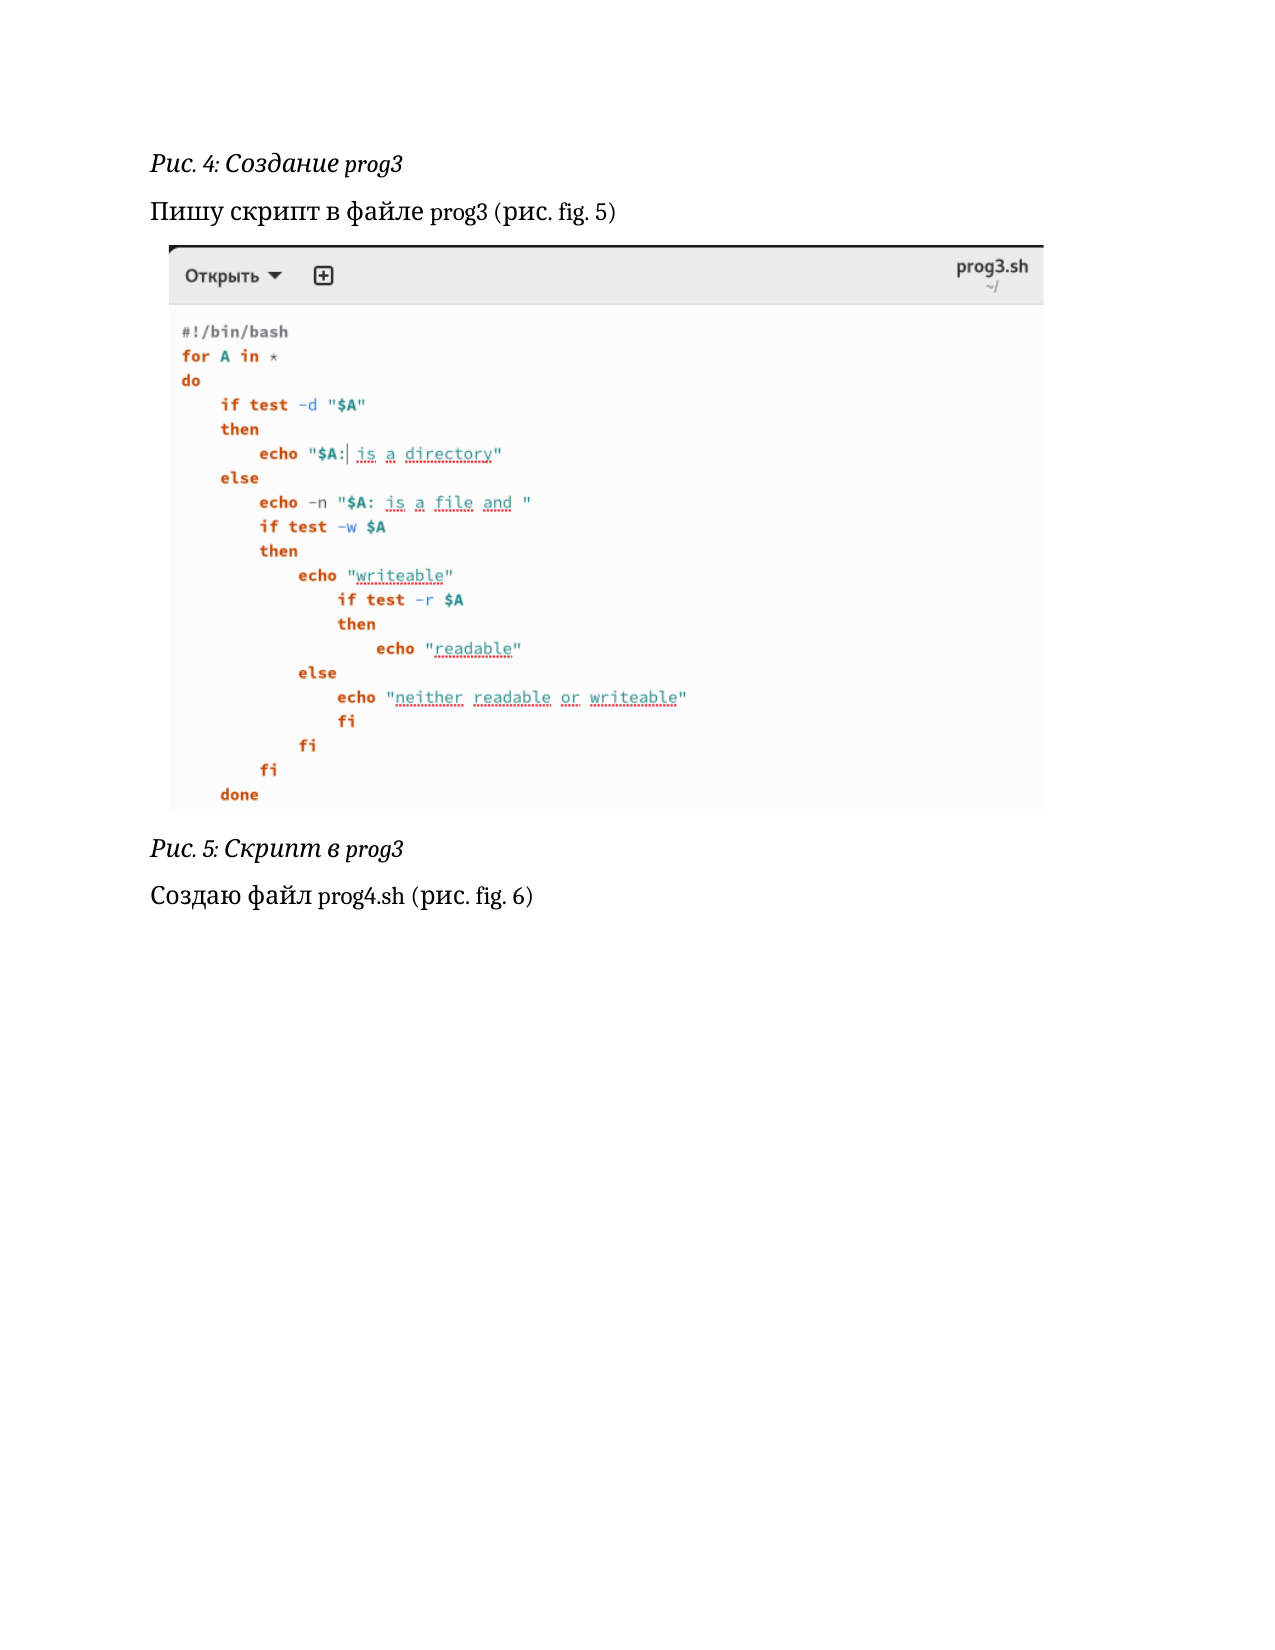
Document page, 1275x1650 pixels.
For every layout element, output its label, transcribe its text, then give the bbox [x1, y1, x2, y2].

text Создаю файл prog4.sh (рис. fig. 6) [150, 882, 1125, 911]
text Пишу скрипт в файле prog3 (рис. fig. 5) [150, 197, 1125, 226]
text Рис. 4: Создание prog3 [150, 150, 1125, 179]
text Рис. 5: Скрипт в prog3 [150, 834, 1125, 863]
picture [168, 245, 1044, 814]
